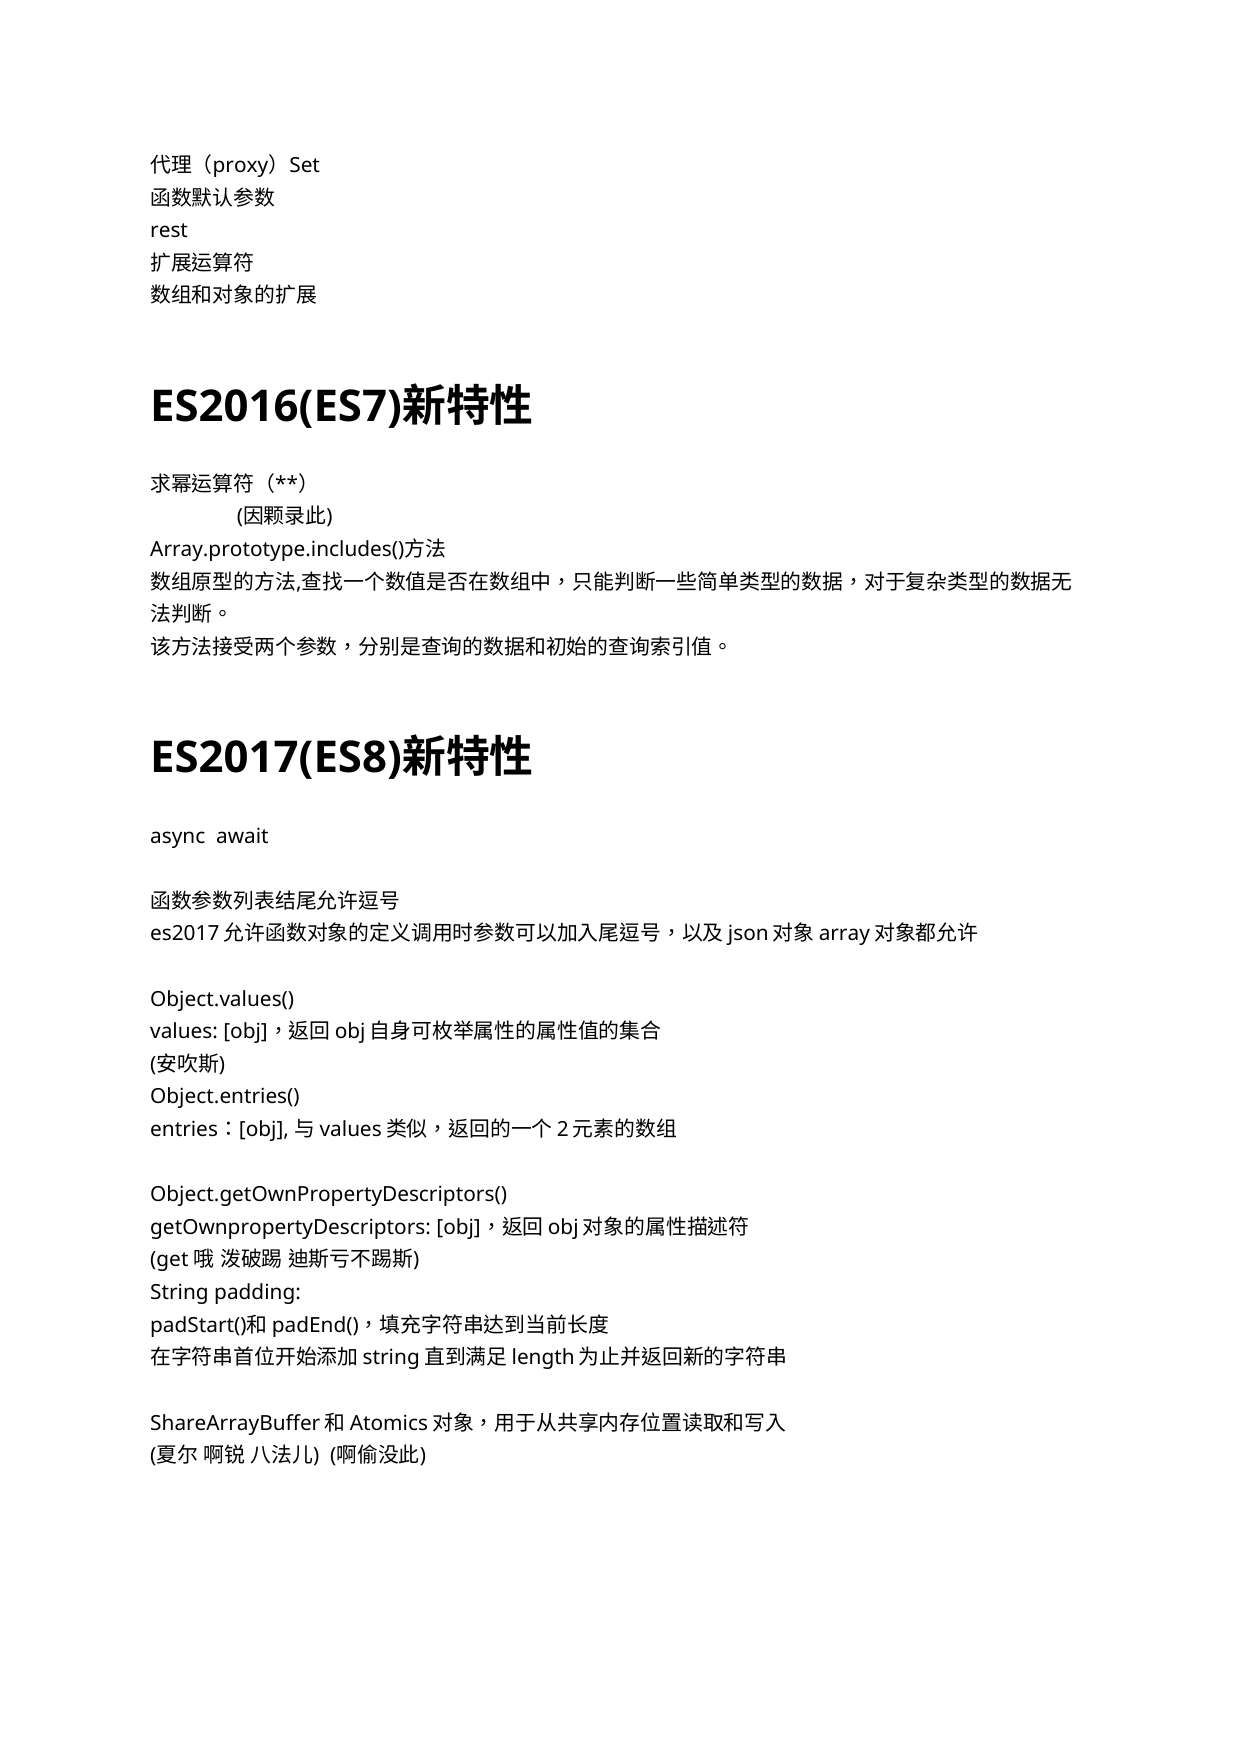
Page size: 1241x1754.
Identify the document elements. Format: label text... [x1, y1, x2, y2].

subtitle ES2016(ES7)新特性 [150, 374, 1090, 434]
subtitle ES2017(ES8)新特性 [150, 726, 1090, 786]
